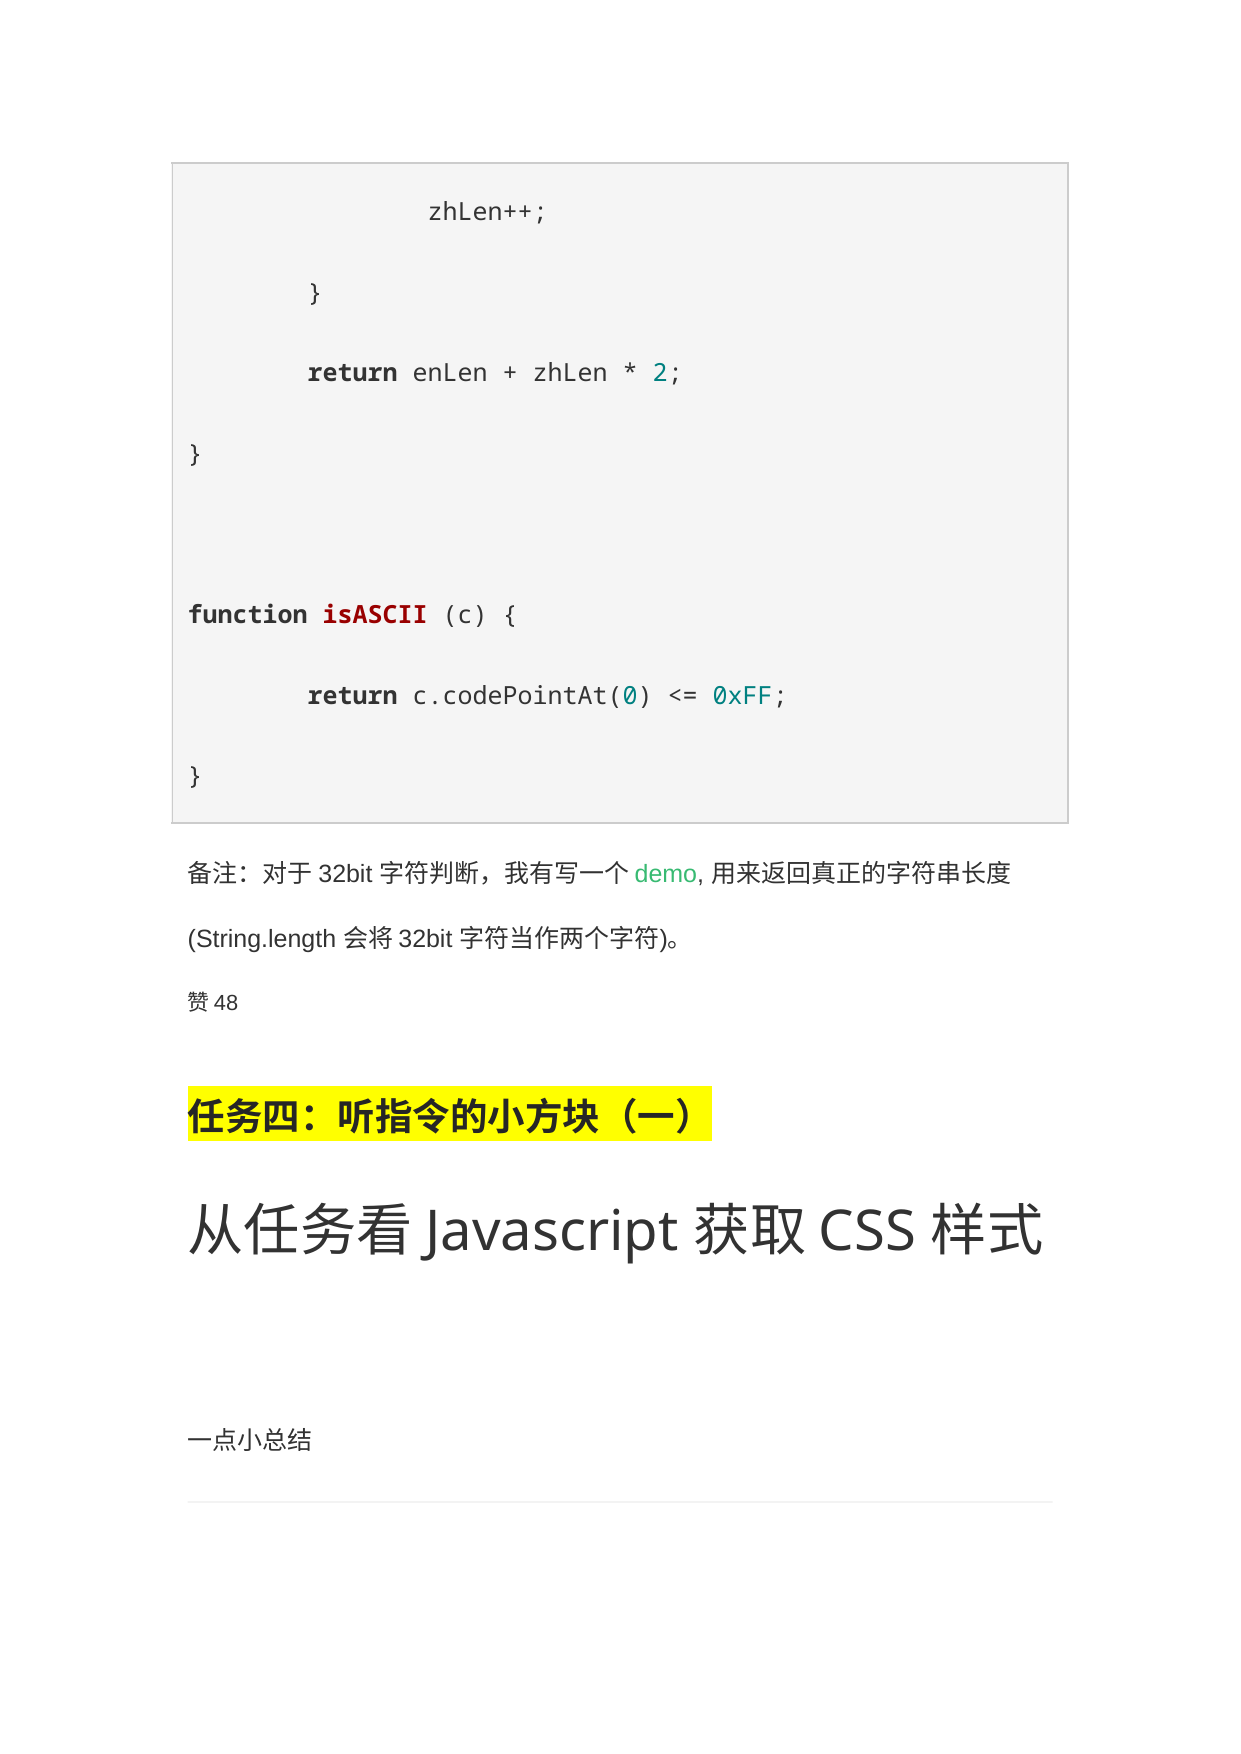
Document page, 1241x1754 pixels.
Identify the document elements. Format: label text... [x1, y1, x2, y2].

text 赞48 [187, 985, 1053, 1017]
subtitle 任务四：听指令的小方块（一） [187, 1081, 1053, 1146]
text } [173, 404, 1067, 484]
text 一点小总结 [187, 1406, 1053, 1471]
subtitle 从任务看 Javascript 获取 CSS 样式 [187, 1177, 1053, 1275]
text zhLen++; [173, 164, 1067, 243]
text } [173, 726, 1067, 822]
text 备注：对于 32bit 字符判断，我有写一个demo, 用来返回真正的字符串长度(String.length 会将32bit 字符当作两个字符)。 [187, 839, 1053, 969]
text function isASCII (c) { [173, 565, 1067, 646]
text return c.codePointAt(0) <= 0xFF; [173, 646, 1067, 726]
text return enLen + zhLen * 2; [173, 323, 1067, 404]
text } [173, 243, 1067, 323]
